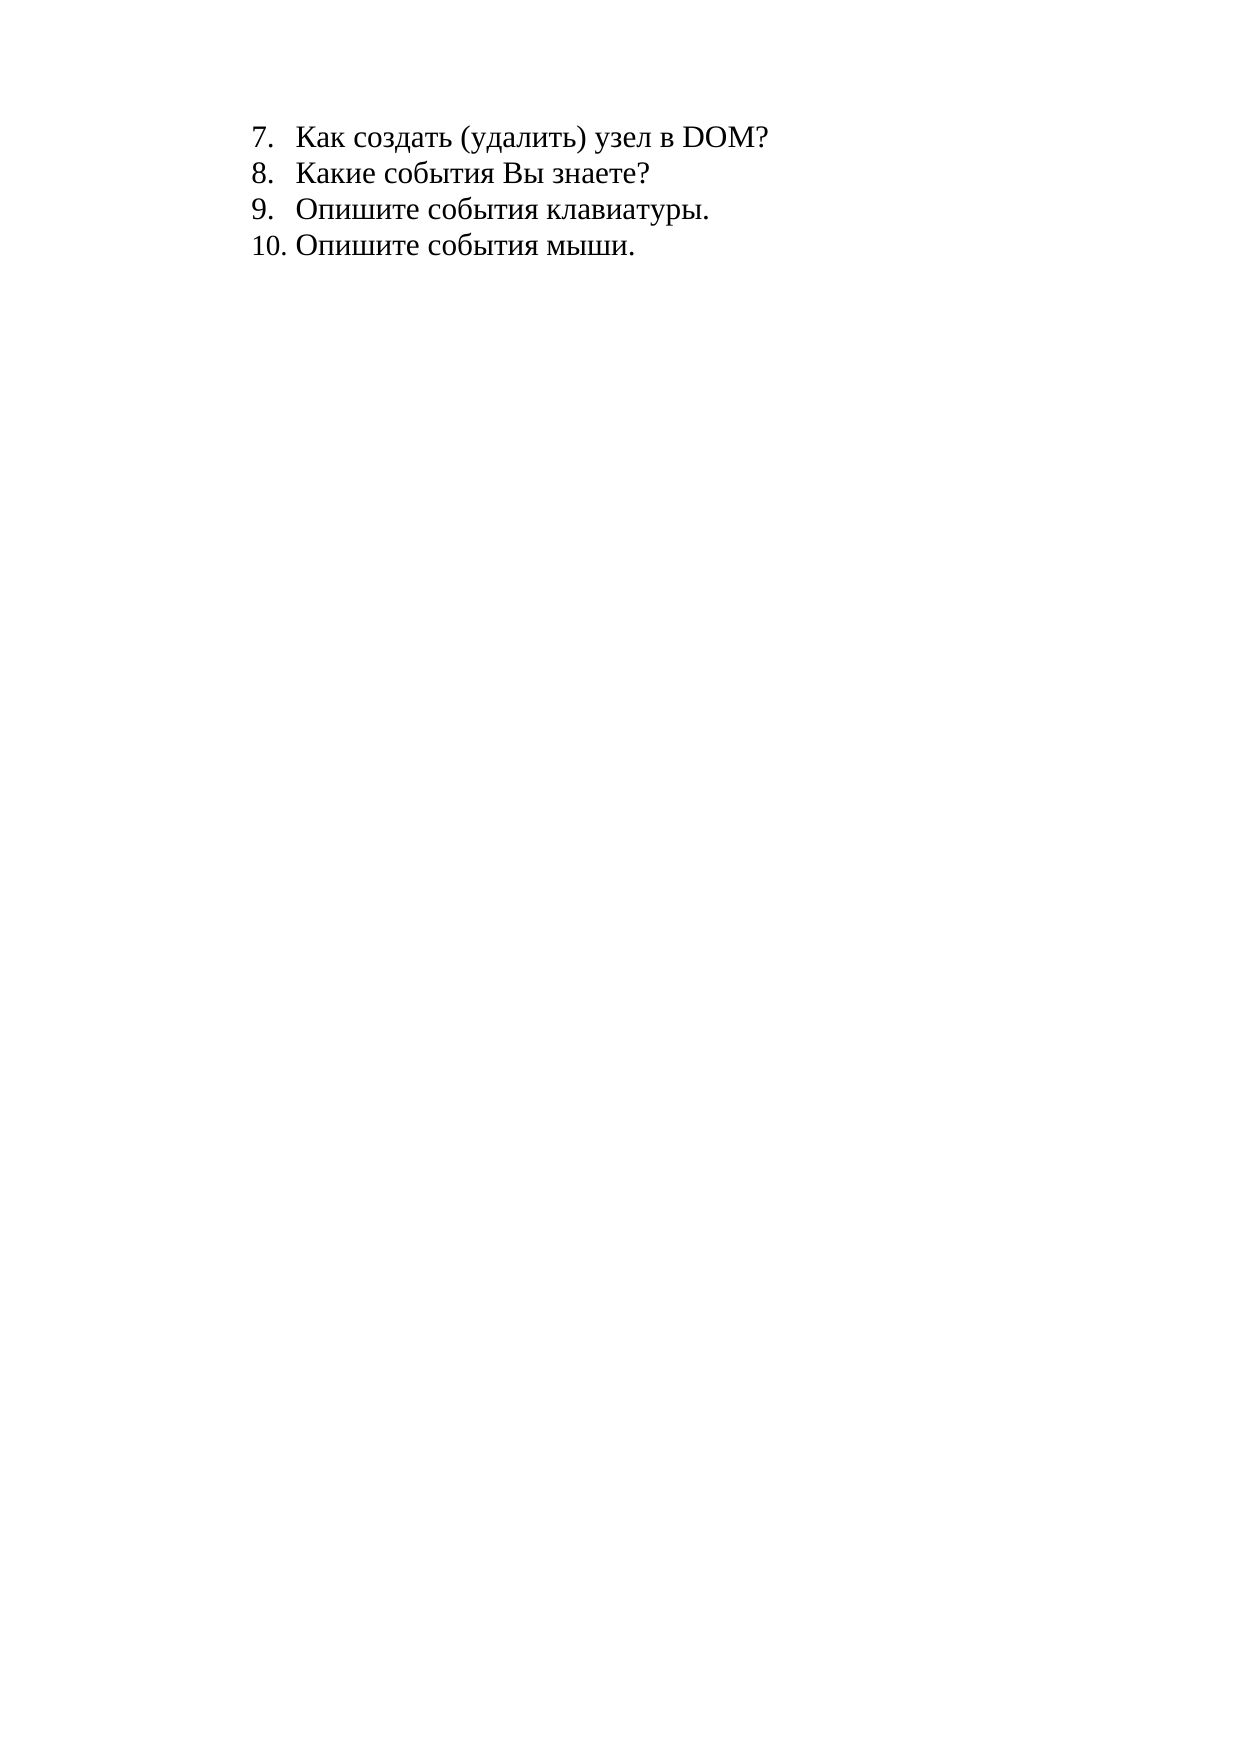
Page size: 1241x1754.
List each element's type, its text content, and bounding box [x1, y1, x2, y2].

list Опишите события клавиатуры. [251, 190, 1152, 226]
list Какие события Вы знаете? [251, 154, 1152, 190]
list Опишите события мыши. [251, 226, 1152, 262]
list Как создать (удалить) узел в DOM? [251, 118, 1152, 154]
